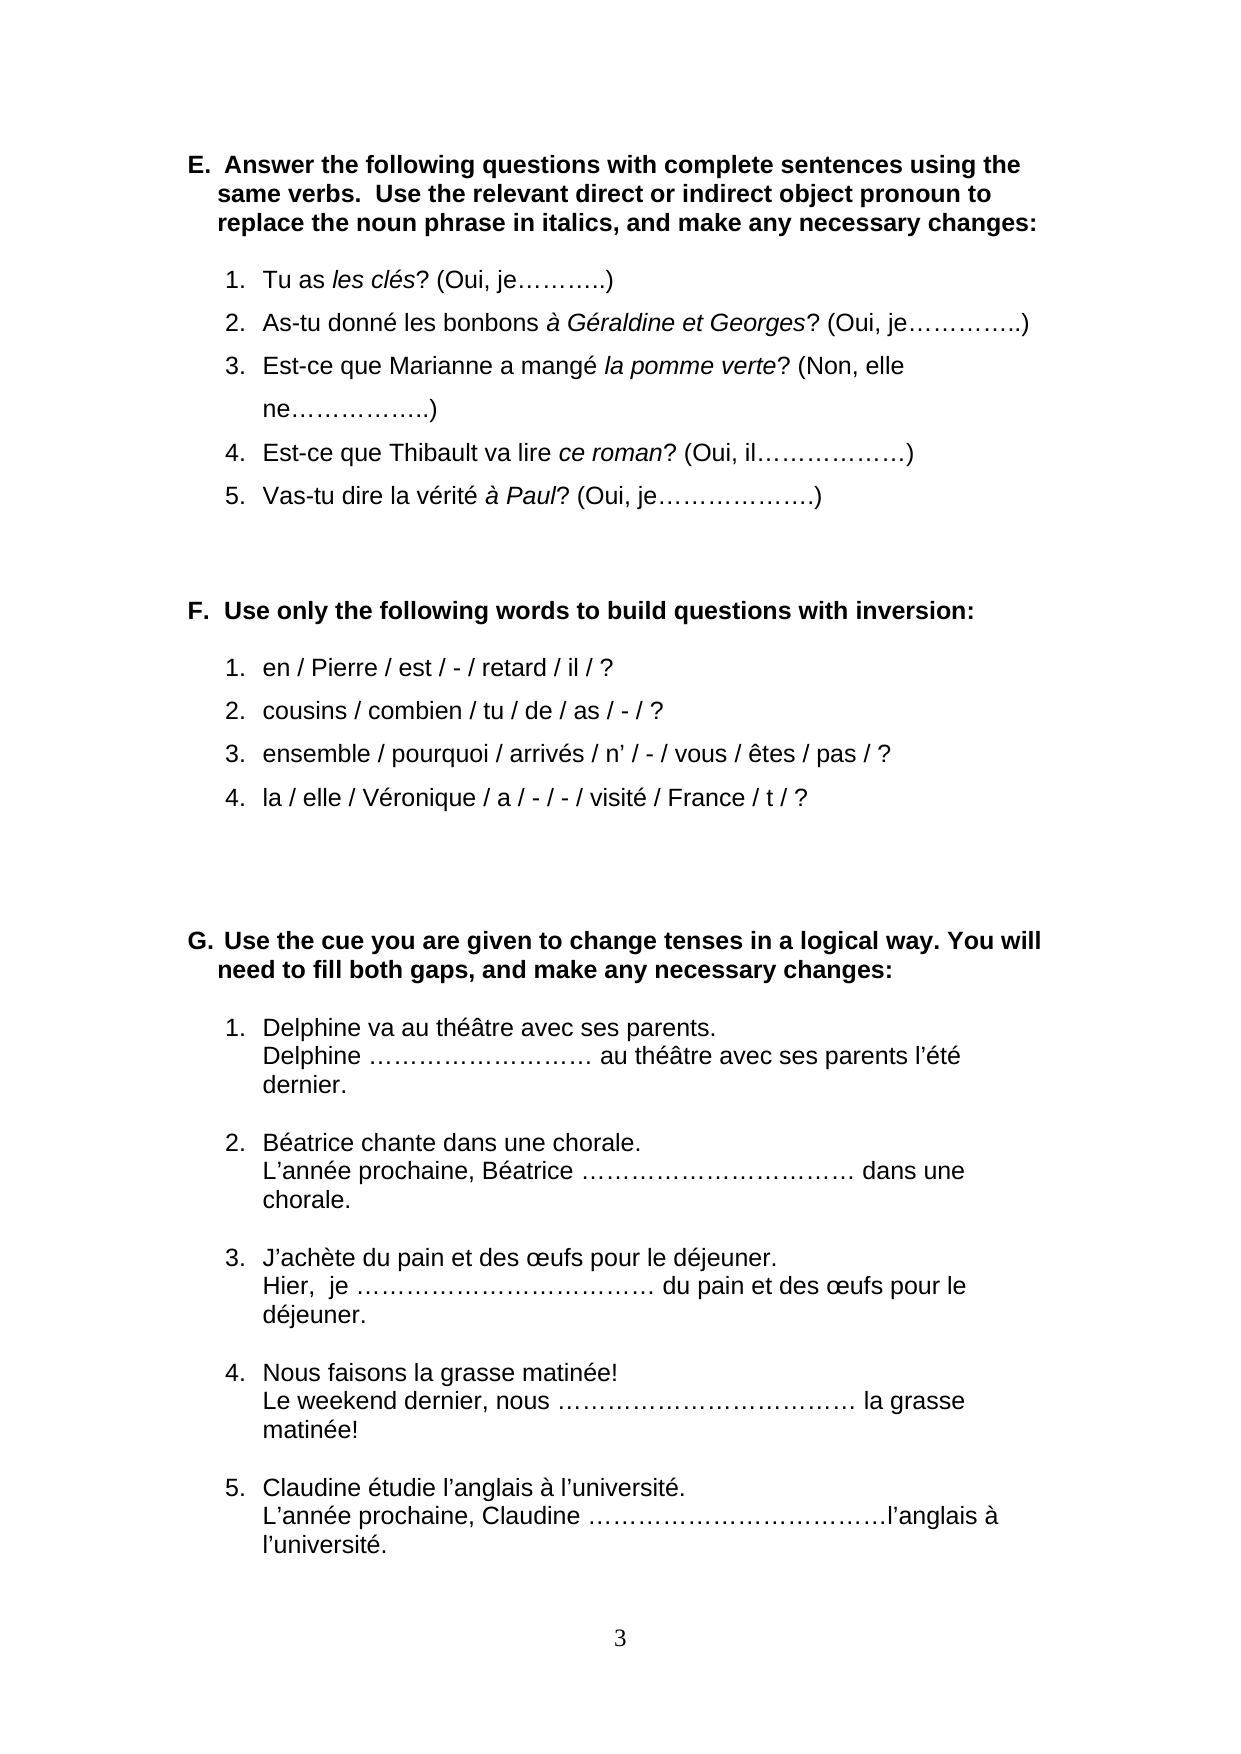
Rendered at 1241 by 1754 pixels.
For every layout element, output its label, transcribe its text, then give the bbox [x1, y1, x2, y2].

list Use the cue you are given to change tenses in a logical way. You will need to fill both gaps, and make any necessary changes: [187, 926, 1053, 984]
text Delphine ……………………… au théâtre avec ses parents l’été dernier. [262, 1041, 1053, 1099]
list en / Pierre / est / - / retard / il / ? [225, 653, 1053, 682]
list Delphine va au théâtre avec ses parents. [225, 1012, 1053, 1041]
list Béatrice chante dans une chorale. [225, 1127, 1053, 1156]
list As-tu donné les bonbons à Géraldine et Georges? (Oui, je…………..) [225, 308, 1053, 337]
list Vas-tu dire la vérité à Paul? (Oui, je……………….) [225, 481, 1053, 509]
list Claudine étudie l’anglais à l’université. [225, 1472, 1053, 1501]
list Use only the following words to build questions with inversion: [187, 596, 1053, 624]
text L’année prochaine, Béatrice …………………………… dans une chorale. [262, 1156, 1053, 1214]
list la / elle / Véronique / a / - / - / visité / France / t / ? [225, 782, 1053, 811]
text Le weekend dernier, nous ……………………………… la grasse matinée! [262, 1386, 1053, 1444]
text Hier, je ……………………………… du pain et des œufs pour le déjeuner. [262, 1271, 1053, 1329]
list Tu as les clés? (Oui, je………..) [225, 265, 1053, 294]
list Nous faisons la grasse matinée! [225, 1357, 1053, 1386]
list Est-ce que Thibault va lire ce roman? (Oui, il………………) [225, 437, 1053, 466]
list J’achète du pain et des œufs pour le déjeuner. [225, 1242, 1053, 1271]
list Answer the following questions with complete sentences using the same verbs. Use the relevant direct or indirect object pronoun to replace the noun phrase in italics, and make any necessary changes: [187, 150, 1053, 236]
text L’année prochaine, Claudine ………………………………l’anglais à l’université. [262, 1501, 1053, 1559]
list ensemble / pourquoi / arrivés / n’ / - / vous / êtes / pas / ? [225, 739, 1053, 768]
list cousins / combien / tu / de / as / - / ? [225, 696, 1053, 725]
list Est-ce que Marianne a mangé la pomme verte? (Non, elle ne……………..) [225, 351, 1053, 423]
